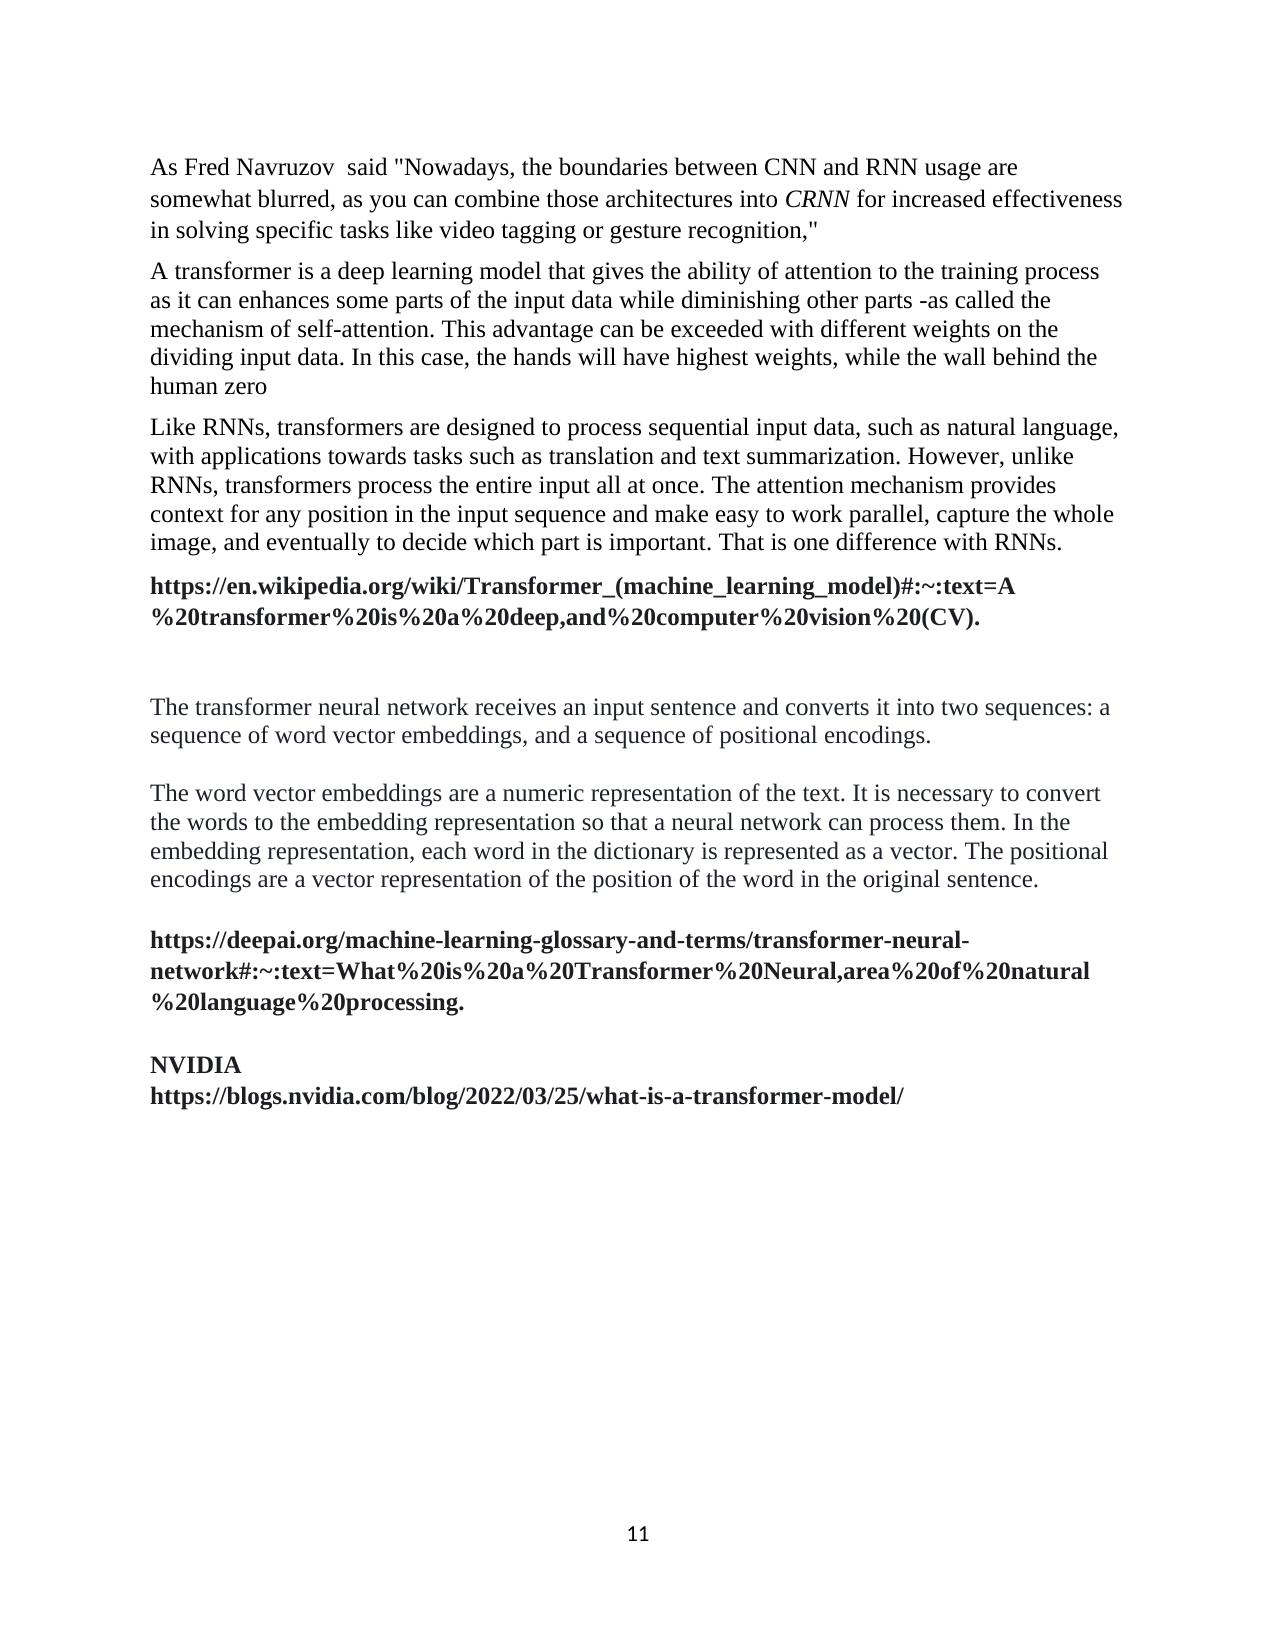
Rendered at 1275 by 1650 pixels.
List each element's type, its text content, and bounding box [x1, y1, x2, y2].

text As Fred Navruzov said "Nowadays, the boundaries between CNN and RNN usage are somewhat blurred, as you can combine those architectures into CRNN for increased effectiveness in solving specific tasks like video tagging or gesture recognition," [150, 150, 1125, 244]
text The word vector embeddings are a numeric representation of the text. It is necessary to convert the words to the embedding representation so that a neural network can process them. In the embedding representation, each word in the dictionary is represented as a vector. The positional encodings are a vector representation of the position of the word in the original sentence. [150, 778, 1125, 893]
text Like RNNs, transformers are designed to process sequential input data, such as natural language, with applications towards tasks such as translation and text summarization. However, unlike RNNs, transformers process the entire input all at once. The attention mechanism provides context for any position in the input sequence and make easy to work parallel, capture the whole image, and eventually to decide which part is important. That is one difference with RNNs. [150, 412, 1125, 556]
text The transformer neural network receives an input sentence and converts it into two sequences: a sequence of word vector embeddings, and a sequence of positional encodings. [150, 692, 1125, 749]
text NVIDIA [150, 1047, 1125, 1079]
text https://en.wikipedia.org/wiki/Transformer_(machine_learning_model)#:~:text=A%20transformer%20is%20a%20deep,and%20computer%20vision%20(CV). [150, 569, 1125, 631]
text https://blogs.nvidia.com/blog/2022/03/25/what-is-a-transformer-model/ [150, 1079, 1125, 1110]
text https://deepai.org/machine-learning-glossary-and-terms/transformer-neural-network#:~:text=What%20is%20a%20Transformer%20Neural,area%20of%20natural%20language%20processing. [150, 922, 1125, 1016]
text A transformer is a deep learning model that gives the ability of attention to the training process as it can enhances some parts of the input data while diminishing other parts -as called the mechanism of self-attention. This advantage can be exceeded with different weights on the dividing input data. In this case, the hands will have highest weights, while the wall behind the human zero [150, 256, 1125, 400]
